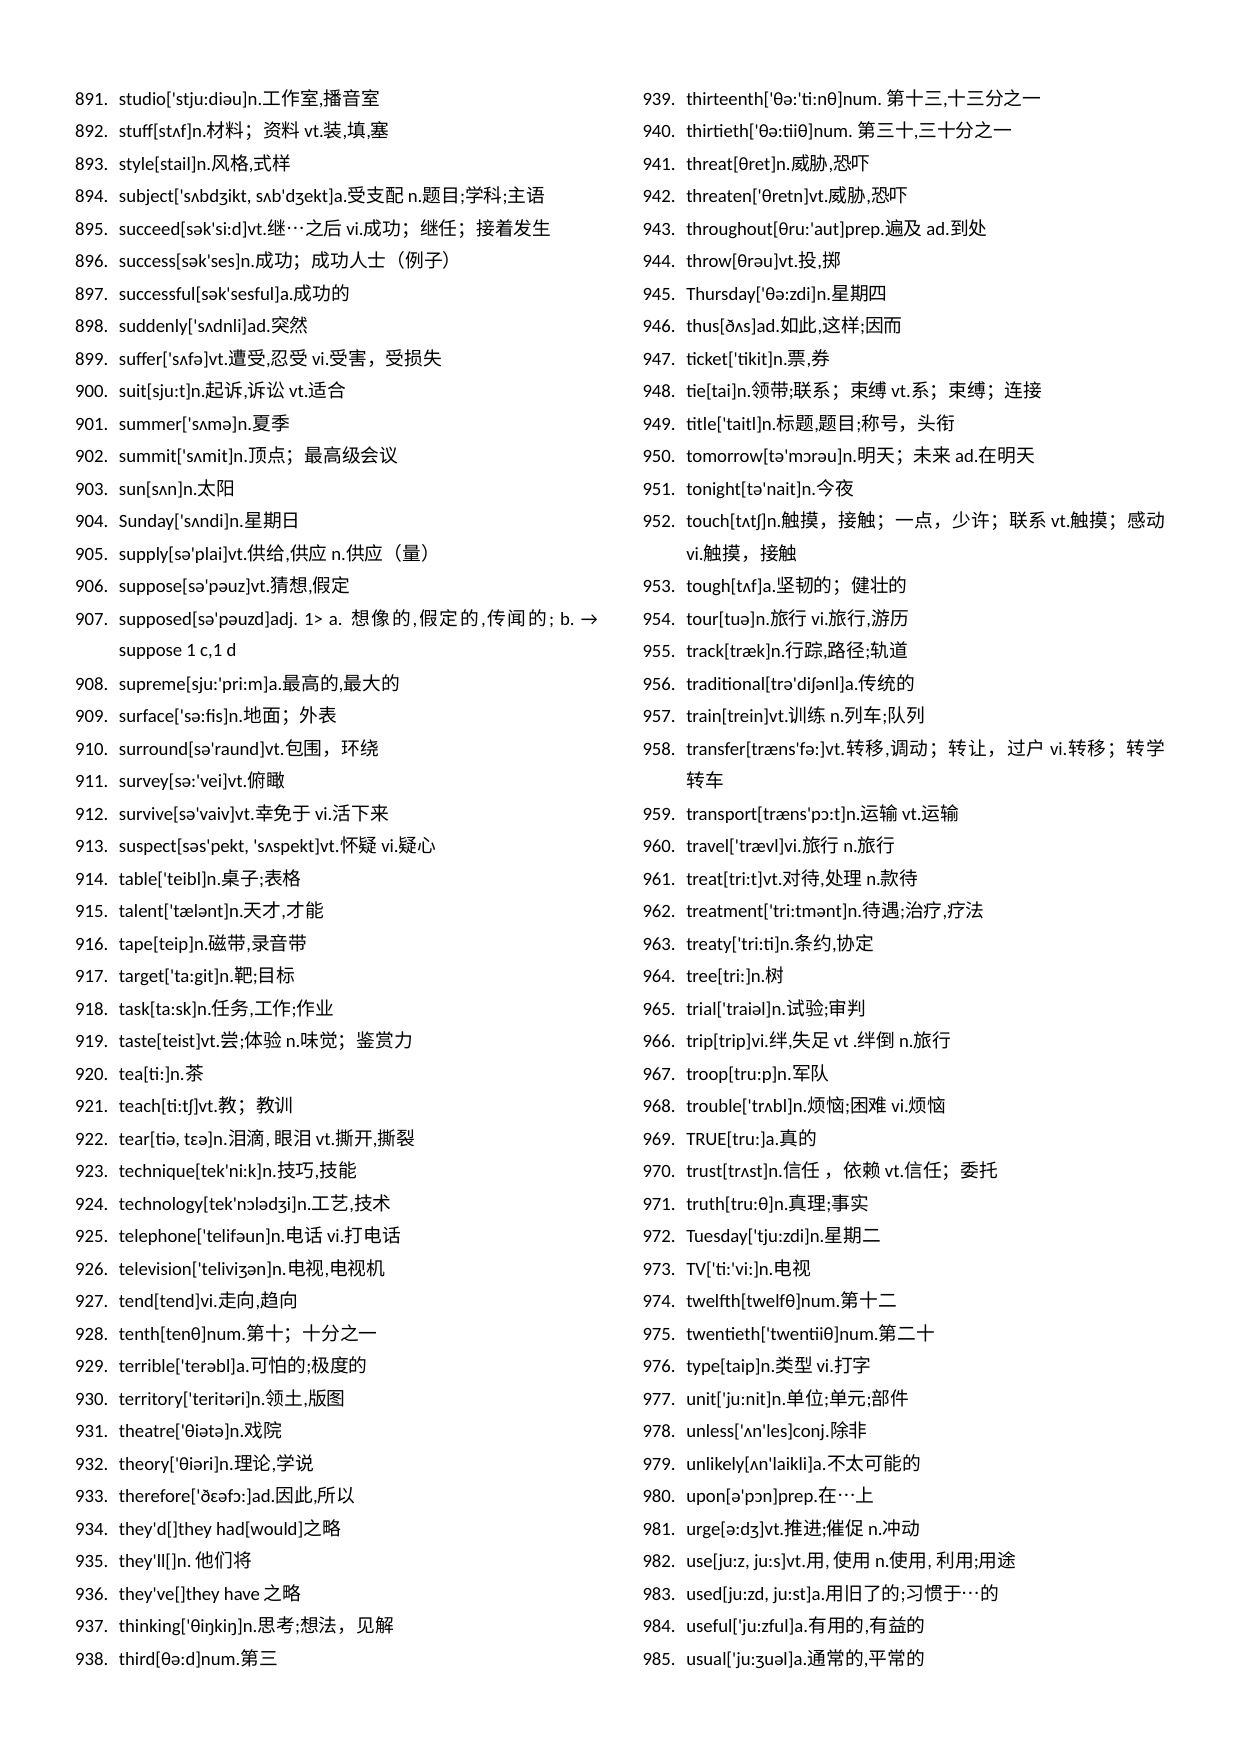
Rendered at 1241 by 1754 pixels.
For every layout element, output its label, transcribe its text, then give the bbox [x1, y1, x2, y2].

list telephone['telifәun]n.电话vi.打电话 [75, 1218, 598, 1251]
list troop[tru:p]n.军队 [642, 1056, 1165, 1088]
list throughout[θru:'aut]prep.遍及ad.到处 [642, 211, 1165, 243]
list type[taip]n.类型vi.打字 [642, 1348, 1165, 1381]
list suffer['sʌfә]vt.遭受,忍受vi.受害，受损失 [75, 341, 598, 373]
list sun[sʌn]n.太阳 [75, 471, 598, 503]
list trip[trip]vi.绊,失足vt .绊倒n.旅行 [642, 1023, 1165, 1056]
list summer['sʌmә]n.夏季 [75, 406, 598, 438]
list suspect[sәs'pekt, 'sʌspekt]vt.怀疑vi.疑心 [75, 828, 598, 861]
list thinking['θiŋkiŋ]n.思考;想法，见解 [75, 1608, 598, 1641]
list Tuesday['tju:zdi]n.星期二 [642, 1218, 1165, 1251]
list truth[tru:θ]n.真理;事实 [642, 1186, 1165, 1218]
list used[ju:zd, ju:st]a.用旧了的;习惯于…的 [642, 1576, 1165, 1608]
list talent['tælәnt]n.天才,才能 [75, 893, 598, 926]
list they'll[]n. 他们将 [75, 1543, 598, 1576]
list trial['traiәl]n.试验;审判 [642, 991, 1165, 1023]
list taste[teist]vt.尝;体验n.味觉；鉴赏力 [75, 1023, 598, 1056]
list use[ju:z, ju:s]vt.用, 使用n.使用, 利用;用途 [642, 1543, 1165, 1576]
list survey[sә:'vei]vt.俯瞰 [75, 763, 598, 796]
list tape[teip]n.磁带,录音带 [75, 926, 598, 958]
list thirteenth['θә:'ti:nθ]num. 第十三,十三分之一 [642, 81, 1165, 113]
list successful[sәk'sesful]a.成功的 [75, 276, 598, 308]
list tree[tri:]n.树 [642, 958, 1165, 991]
list surround[sә'raund]vt.包围，环绕 [75, 731, 598, 763]
list table['teibl]n.桌子;表格 [75, 861, 598, 893]
list theory['θiәri]n.理论,学说 [75, 1446, 598, 1478]
list suppose[sә'pәuz]vt.猜想,假定 [75, 568, 598, 601]
list teach[ti:tʃ]vt.教；教训 [75, 1088, 598, 1121]
list tend[tend]vi.走向,趋向 [75, 1283, 598, 1316]
list transfer[træns'fә:]vt.转移,调动；转让，过户vi.转移；转学；转车 [642, 731, 1165, 796]
list studio['stju:diәu]n.工作室,播音室 [75, 81, 598, 113]
list tomorrow[tә'mɔrәu]n.明天；未来ad.在明天 [642, 438, 1165, 471]
list survive[sә'vaiv]vt.幸免于vi.活下来 [75, 796, 598, 828]
list task[ta:sk]n.任务,工作;作业 [75, 991, 598, 1023]
list twelfth[twelfθ]num.第十二 [642, 1283, 1165, 1316]
list territory['teritәri]n.领土,版图 [75, 1381, 598, 1413]
list supply[sә'plai]vt.供给,供应n.供应（量） [75, 536, 598, 568]
list tea[ti:]n.茶 [75, 1056, 598, 1088]
list thirtieth['θә:tiiθ]num. 第三十,三十分之一 [642, 113, 1165, 146]
list TRUE[tru:]a.真的 [642, 1121, 1165, 1153]
list tear[tiә, tɛә]n.泪滴, 眼泪vt.撕开,撕裂 [75, 1121, 598, 1153]
list tenth[tenθ]num.第十；十分之一 [75, 1316, 598, 1348]
list throw[θrәu]vt.投,掷 [642, 243, 1165, 276]
list train[trein]vt.训练n.列车;队列 [642, 698, 1165, 731]
list threaten['θretn]vt.威胁,恐吓 [642, 178, 1165, 211]
list threat[θret]n.威胁,恐吓 [642, 146, 1165, 178]
list TV['ti:'vi:]n.电视 [642, 1251, 1165, 1283]
list supreme[sju:'pri:m]a.最高的,最大的 [75, 666, 598, 698]
list touch[tʌtʃ]n.触摸，接触；一点，少许；联系vt.触摸；感动vi.触摸，接触 [642, 503, 1165, 568]
list transport[træns'pɔ:t]n.运输vt.运输 [642, 796, 1165, 828]
list ticket['tikit]n.票,券 [642, 341, 1165, 373]
list third[θә:d]num.第三 [75, 1641, 598, 1673]
list subject['sʌbdʒikt, sʌb'dʒekt]a.受支配n.题目;学科;主语 [75, 178, 598, 211]
list therefore['ðɛәfɔ:]ad.因此,所以 [75, 1478, 598, 1511]
list television['teliviʒәn]n.电视,电视机 [75, 1251, 598, 1283]
list thus[ðʌs]ad.如此,这样;因而 [642, 308, 1165, 341]
list travel['trævl]vi.旅行n.旅行 [642, 828, 1165, 861]
list terrible['terәbl]a.可怕的;极度的 [75, 1348, 598, 1381]
list surface['sә:fis]n.地面；外表 [75, 698, 598, 731]
list twentieth['twentiiθ]num.第二十 [642, 1316, 1165, 1348]
list unit['ju:nit]n.单位;单元;部件 [642, 1381, 1165, 1413]
list Sunday['sʌndi]n.星期日 [75, 503, 598, 536]
list target['ta:git]n.靶;目标 [75, 958, 598, 991]
list tie[tai]n.领带;联系；束缚vt.系；束缚；连接 [642, 373, 1165, 406]
list track[træk]n.行踪,路径;轨道 [642, 633, 1165, 666]
list tour[tuә]n.旅行vi.旅行,游历 [642, 601, 1165, 633]
list treat[tri:t]vt.对待,处理n.款待 [642, 861, 1165, 893]
list upon[ә'pɔn]prep.在…上 [642, 1478, 1165, 1511]
list urge[ә:dʒ]vt.推进;催促n.冲动 [642, 1511, 1165, 1543]
list technology[tek'nɔlәdʒi]n.工艺,技术 [75, 1186, 598, 1218]
list supposed[sә'pәuzd]adj. 1> a. 想像的,假定的,传闻的; b. → suppose 1 c,1 d [75, 601, 598, 666]
list treaty['tri:ti]n.条约,协定 [642, 926, 1165, 958]
list tonight[tә'nait]n.今夜 [642, 471, 1165, 503]
list title['taitl]n.标题,题目;称号，头衔 [642, 406, 1165, 438]
list suit[sju:t]n.起诉,诉讼vt.适合 [75, 373, 598, 406]
list stuff[stʌf]n.材料；资料vt.装,填,塞 [75, 113, 598, 146]
list trust[trʌst]n.信任 ，依赖vt.信任；委托 [642, 1153, 1165, 1186]
list useful['ju:zful]a.有用的,有益的 [642, 1608, 1165, 1641]
list treatment['tri:tmәnt]n.待遇;治疗,疗法 [642, 893, 1165, 926]
list summit['sʌmit]n.顶点；最高级会议 [75, 438, 598, 471]
list theatre['θiәtә]n.戏院 [75, 1413, 598, 1446]
list Thursday['θә:zdi]n.星期四 [642, 276, 1165, 308]
list unless['ʌn'les]conj.除非 [642, 1413, 1165, 1446]
list suddenly['sʌdnli]ad.突然 [75, 308, 598, 341]
list they'd[]they had[would]之略 [75, 1511, 598, 1543]
list succeed[sәk'si:d]vt.继…之后vi.成功；继任；接着发生 [75, 211, 598, 243]
list tough[tʌf]a.坚韧的；健壮的 [642, 568, 1165, 601]
list style[stail]n.风格,式样 [75, 146, 598, 178]
list traditional[trә'diʃәnl]a.传统的 [642, 666, 1165, 698]
list trouble['trʌbl]n.烦恼;困难vi.烦恼 [642, 1088, 1165, 1121]
list unlikely[ʌn'laikli]a.不太可能的 [642, 1446, 1165, 1478]
list success[sәk'ses]n.成功；成功人士（例子） [75, 243, 598, 276]
list they've[]they have之略 [75, 1576, 598, 1608]
list technique[tek'ni:k]n.技巧,技能 [75, 1153, 598, 1186]
list usual['ju:ʒuәl]a.通常的,平常的 [642, 1641, 1165, 1673]
